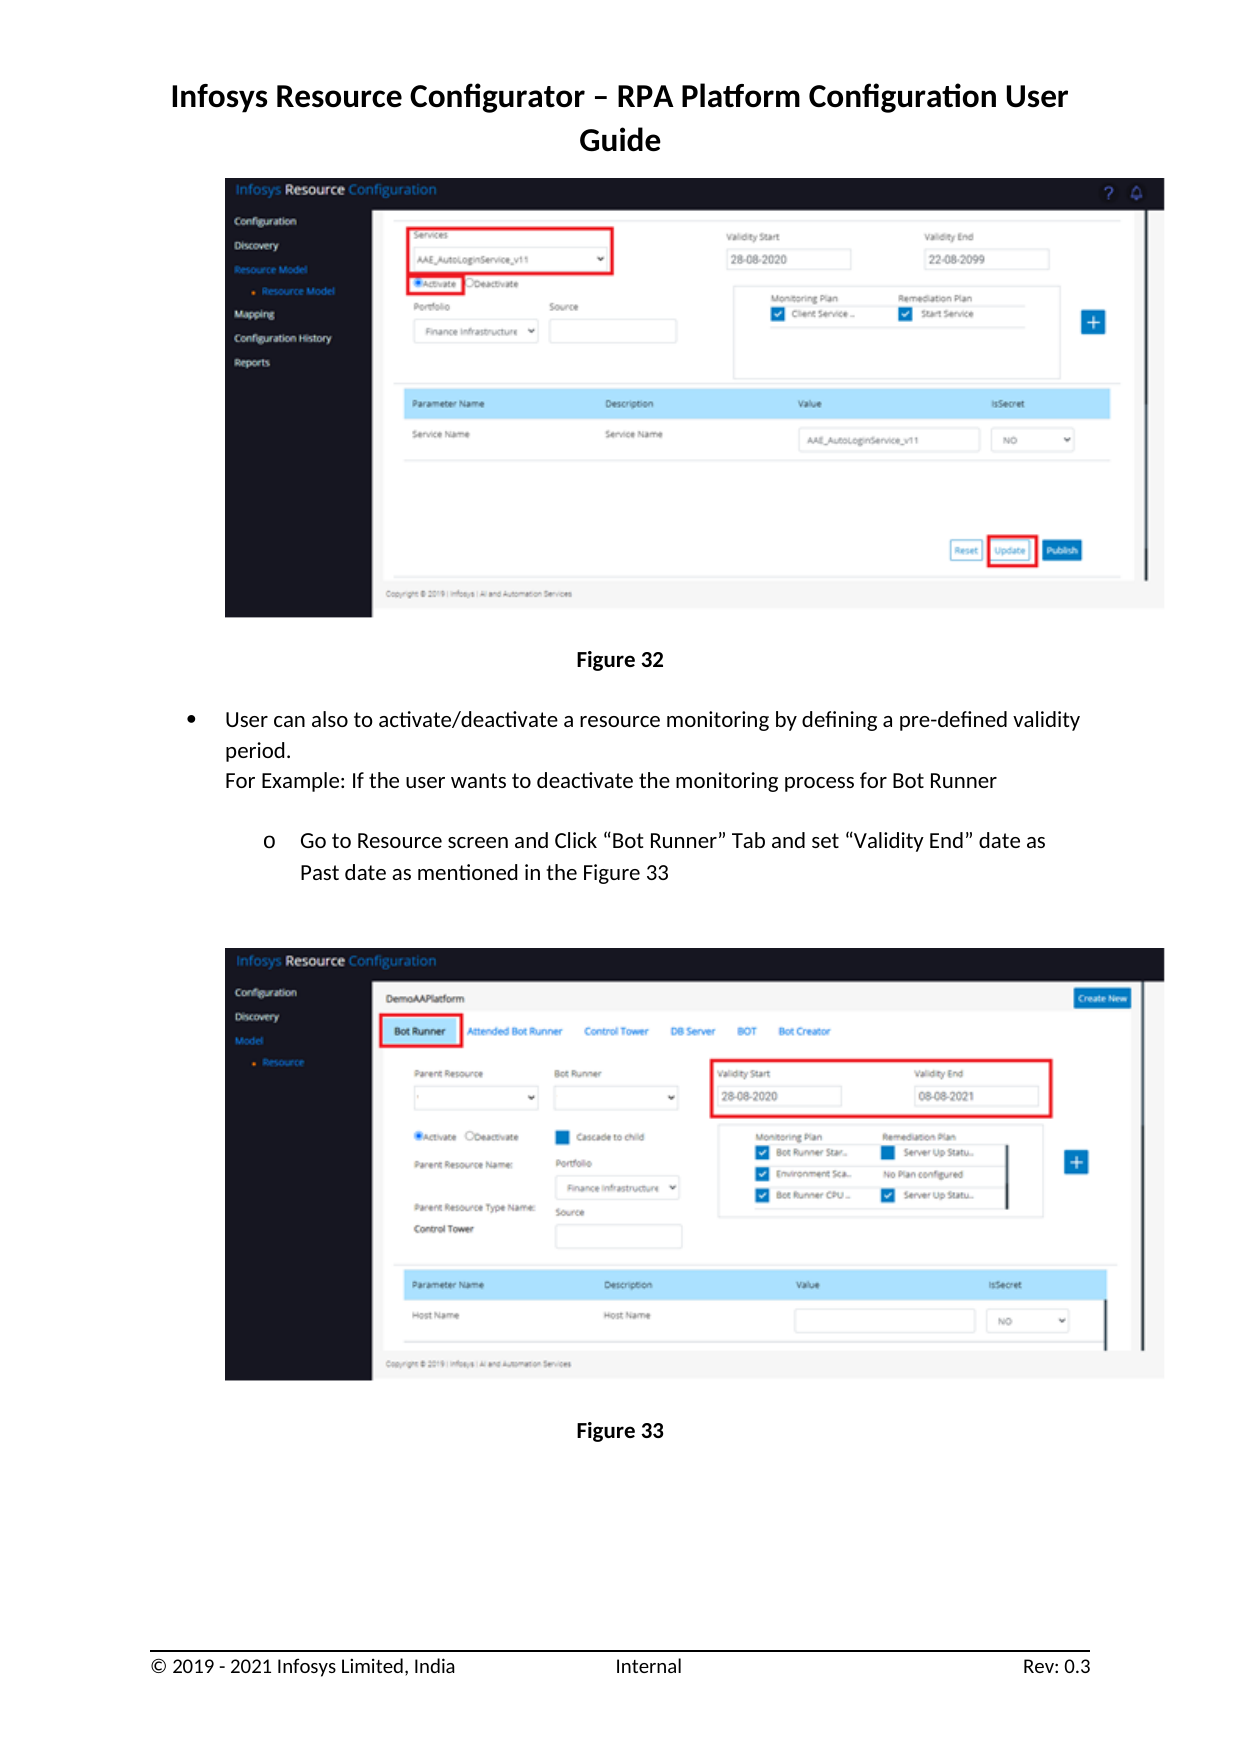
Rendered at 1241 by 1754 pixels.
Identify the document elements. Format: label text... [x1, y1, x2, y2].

list Go to Resource screen and Click “Bot Runner” Tab and set “Validity End” date as Past date as mentioned in the Figure 33 [262, 826, 1090, 886]
picture [225, 948, 1165, 1398]
picture [225, 178, 1166, 627]
list User can also to activate/deactivate a resource monitoring by defining a pre-defined validity period. [187, 706, 1090, 764]
list For Example: If the user wants to deactivate the monitoring process for Bot Runner [225, 766, 1090, 794]
